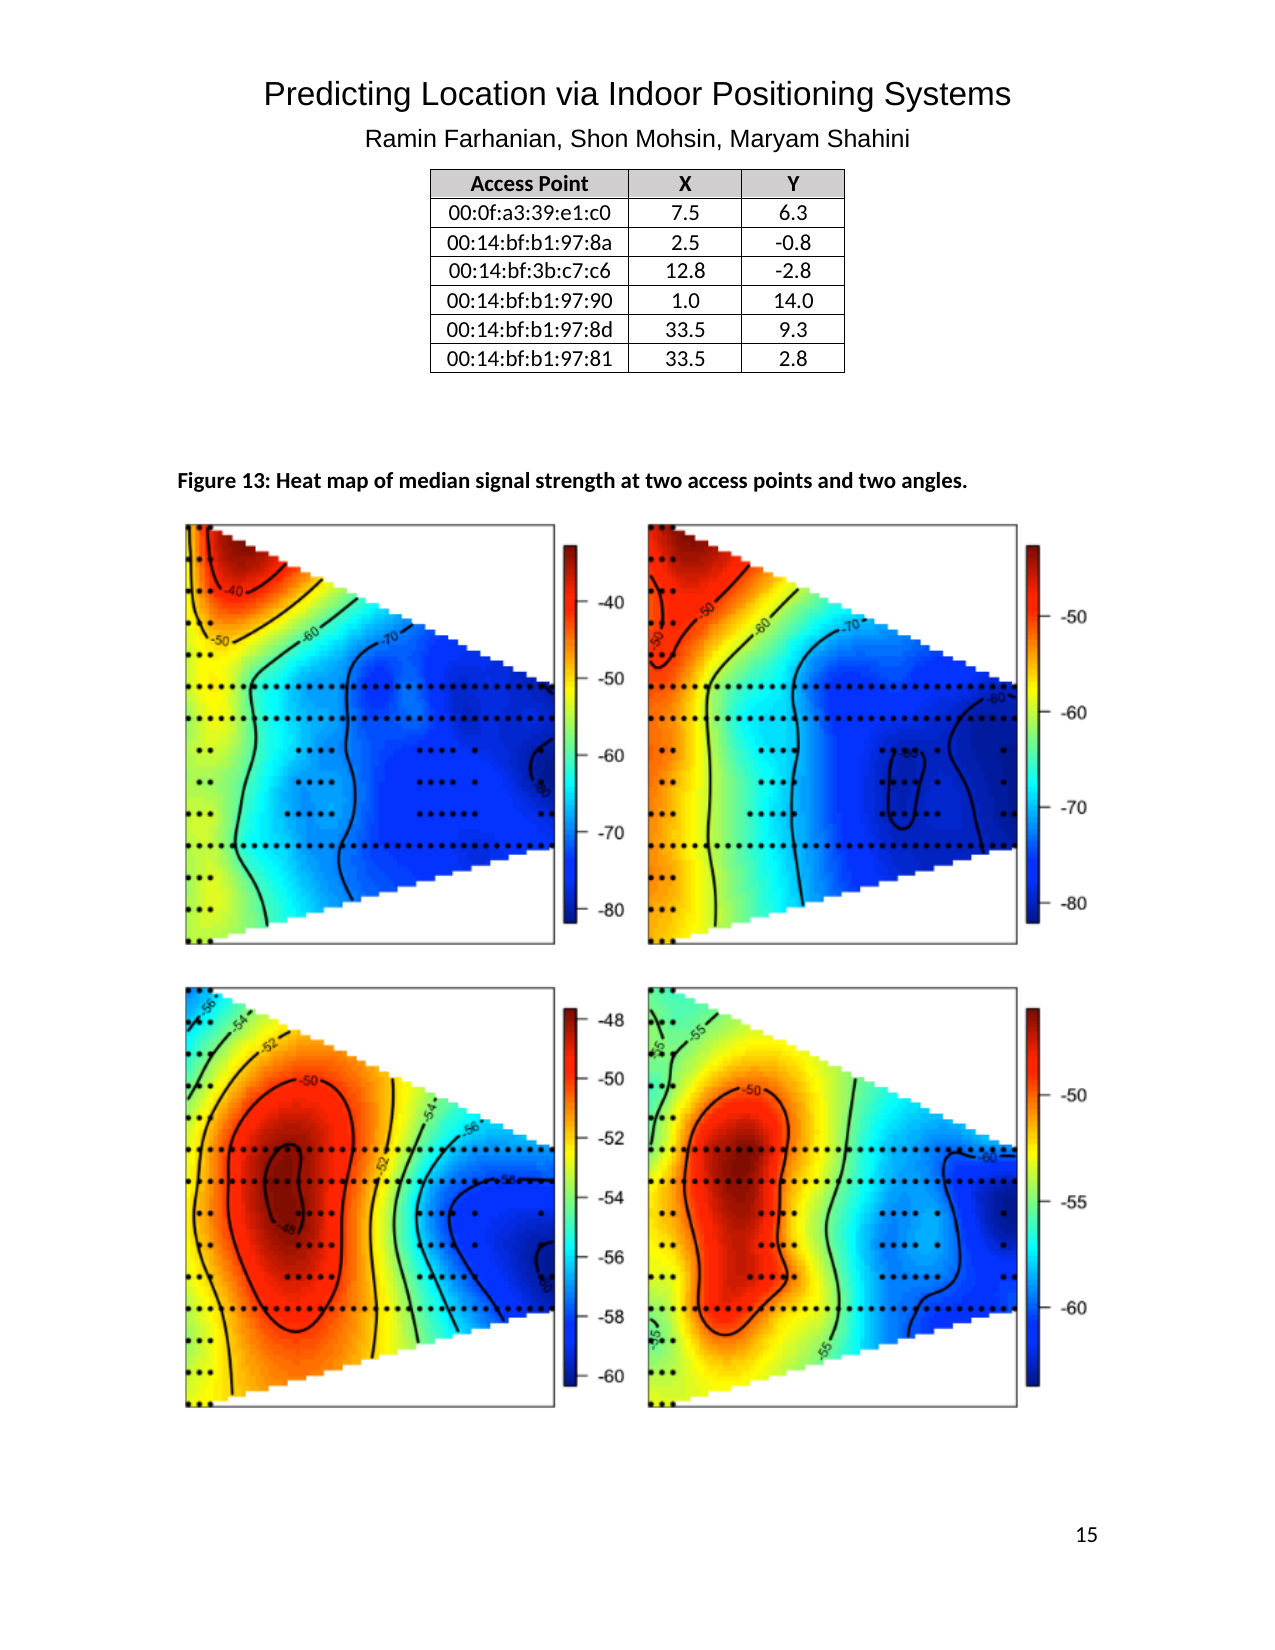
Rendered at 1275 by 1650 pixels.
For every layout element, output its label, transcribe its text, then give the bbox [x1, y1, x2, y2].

table_cell -0.8 [742, 228, 844, 256]
table_cell 00:14:bf:3b:c7:c6 [431, 257, 628, 285]
table_cell 00:14:bf:b1:97:8a [431, 228, 628, 256]
table_header X [629, 170, 741, 197]
table_cell 00:0f:a3:39:e1:c0 [431, 199, 628, 227]
table_cell 12.8 [629, 257, 741, 285]
table_cell 6.3 [742, 199, 844, 227]
table_cell 2.8 [742, 344, 844, 372]
table_cell 33.5 [629, 344, 741, 372]
table_header Y [742, 170, 844, 197]
table_cell -2.8 [742, 257, 844, 285]
table_cell 1.0 [629, 286, 741, 314]
picture [177, 513, 1098, 1415]
table_cell 9.3 [742, 315, 844, 343]
table_cell 00:14:bf:b1:97:81 [431, 344, 628, 372]
table_cell 14.0 [742, 286, 844, 314]
table_cell 00:14:bf:b1:97:8d [431, 315, 628, 343]
table_header Access Point [431, 170, 628, 197]
table_cell 2.5 [629, 228, 741, 256]
table_cell 7.5 [629, 199, 741, 227]
table_cell 33.5 [629, 315, 741, 343]
text Figure 13: Heat map of median signal strength at two access points and two angles. [177, 467, 1098, 495]
table_cell 00:14:bf:b1:97:90 [431, 286, 628, 314]
